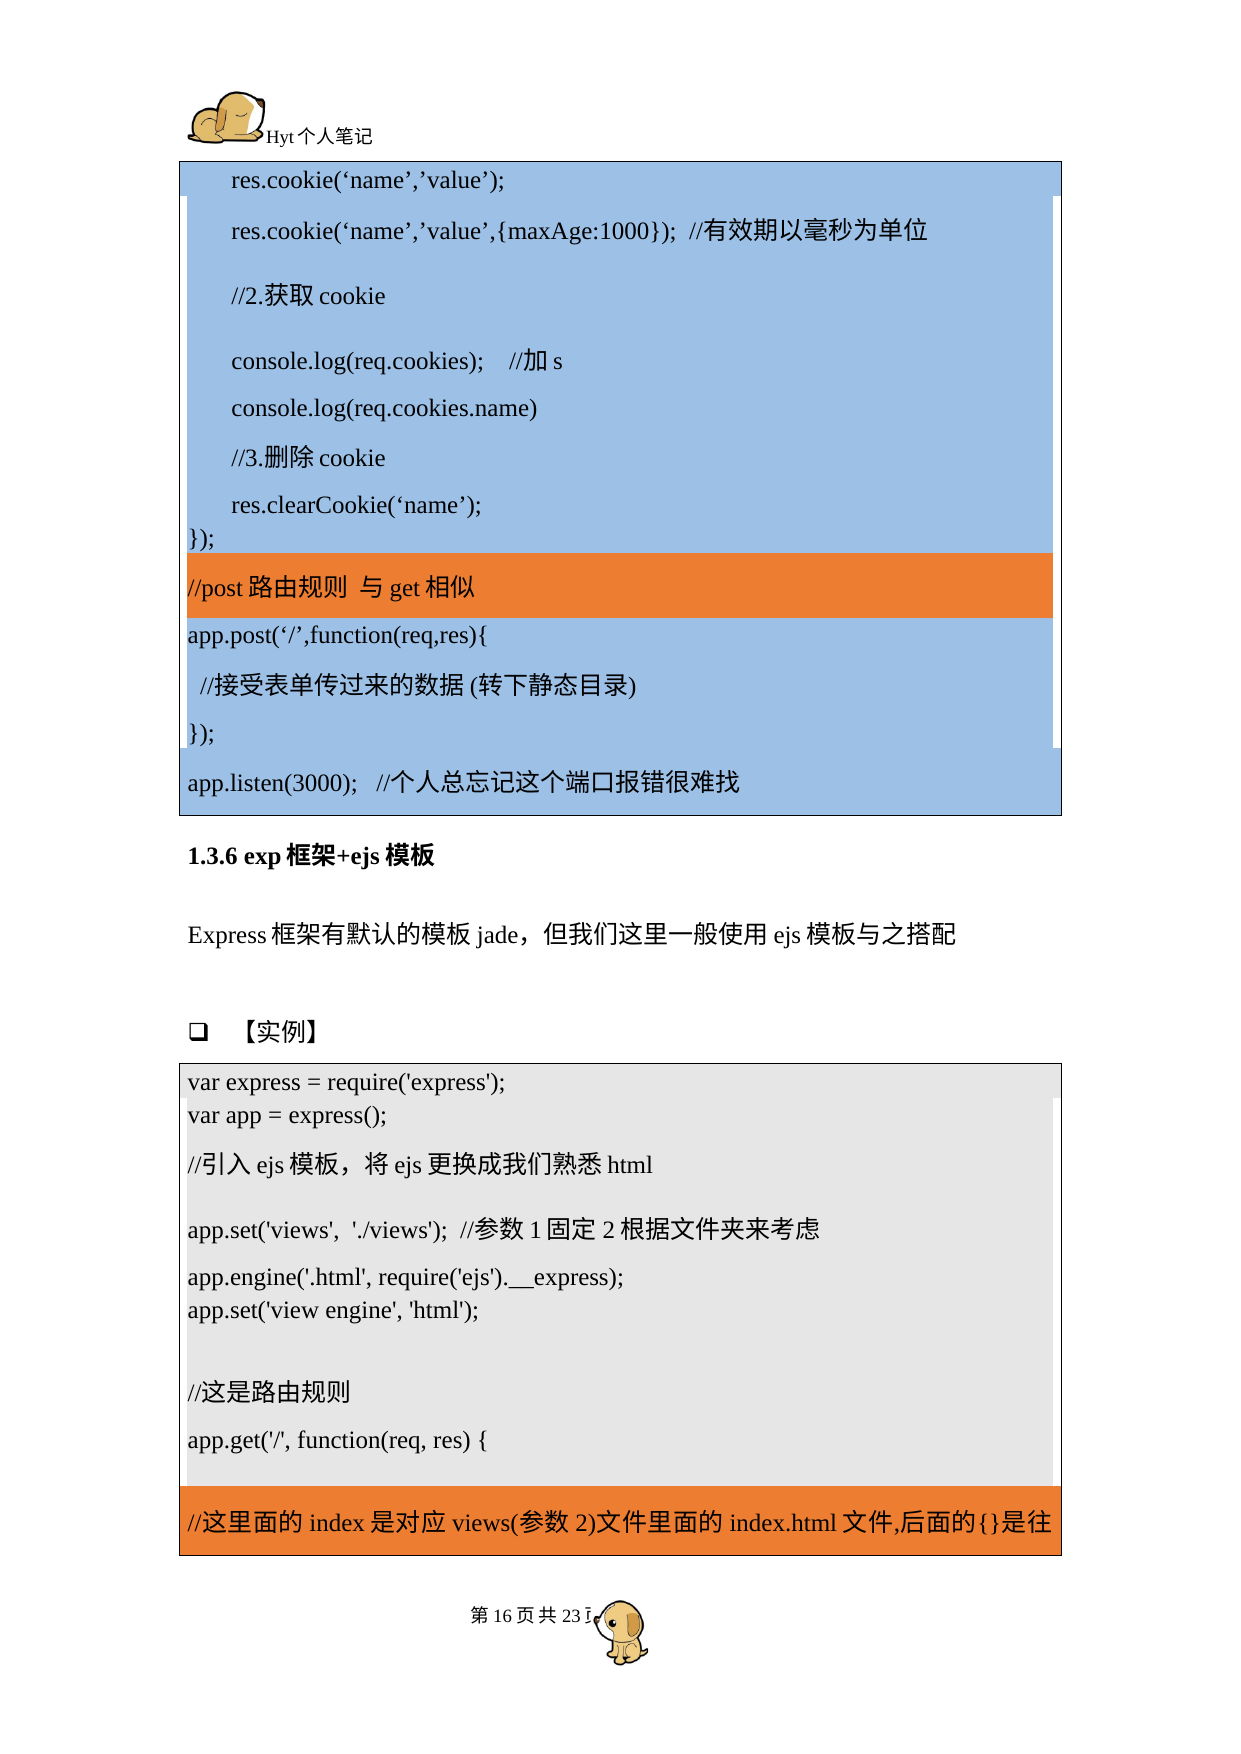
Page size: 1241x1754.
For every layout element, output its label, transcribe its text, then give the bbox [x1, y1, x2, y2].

picture [187, 90, 266, 144]
list console.log(req.cookies); //加s [187, 326, 1053, 391]
list res.cookie(‘name’,’value’,{maxAge:1000}); //有效期以毫秒为单位 [187, 196, 1053, 261]
text //post路由规则 与get相似 [187, 553, 1053, 618]
text Express框架有默认的模板jade，但我们这里一般使用ejs模板与之搭配 [187, 901, 1053, 966]
text //这是路由规则 [187, 1358, 1053, 1423]
subtitle 1.3.6 exp框架+ejs模板 [187, 821, 1053, 886]
text app.engine('.html', require('ejs').__express); [187, 1261, 1053, 1293]
list app.listen(3000); //个人总忘记这个端口报错很难找 [180, 746, 1061, 815]
list res.cookie(‘name’,’value’); [180, 162, 1061, 196]
text var express = require('express'); [180, 1064, 1061, 1098]
text app.set('views', './views'); //参数1固定 2根据文件夹来考虑 [187, 1196, 1053, 1261]
text app.get('/', function(req, res) { [187, 1423, 1053, 1456]
text }); [187, 716, 1053, 746]
text //这里面的index是对应views(参数2)文件里面的index.html文件,后面的{}是往模板里面传递的数据。相当于Tp5框架里面的return view()。没有引入ejs模板时使用的是res.send()返回给前台数据，引入后是res.render()往指定页面中传递 [180, 1486, 1061, 1555]
text app.post(‘/’,function(req,res){ [187, 618, 1053, 651]
list //3.删除cookie [187, 423, 1053, 488]
list res.clearCookie(‘name’); [187, 488, 1053, 521]
picture [590, 1600, 649, 1666]
list //2.获取cookie [187, 261, 1053, 326]
text var app = express(); [187, 1098, 1053, 1131]
list console.log(req.cookies.name) [187, 391, 1053, 423]
list }); [187, 521, 1053, 553]
list 【实例】 [187, 998, 1053, 1063]
text app.set('view engine', 'html'); [187, 1293, 1053, 1326]
text //引入ejs模板，将ejs更换成我们熟悉html [187, 1131, 1053, 1196]
text //接受表单传过来的数据 (转下静态目录) [187, 651, 1053, 716]
